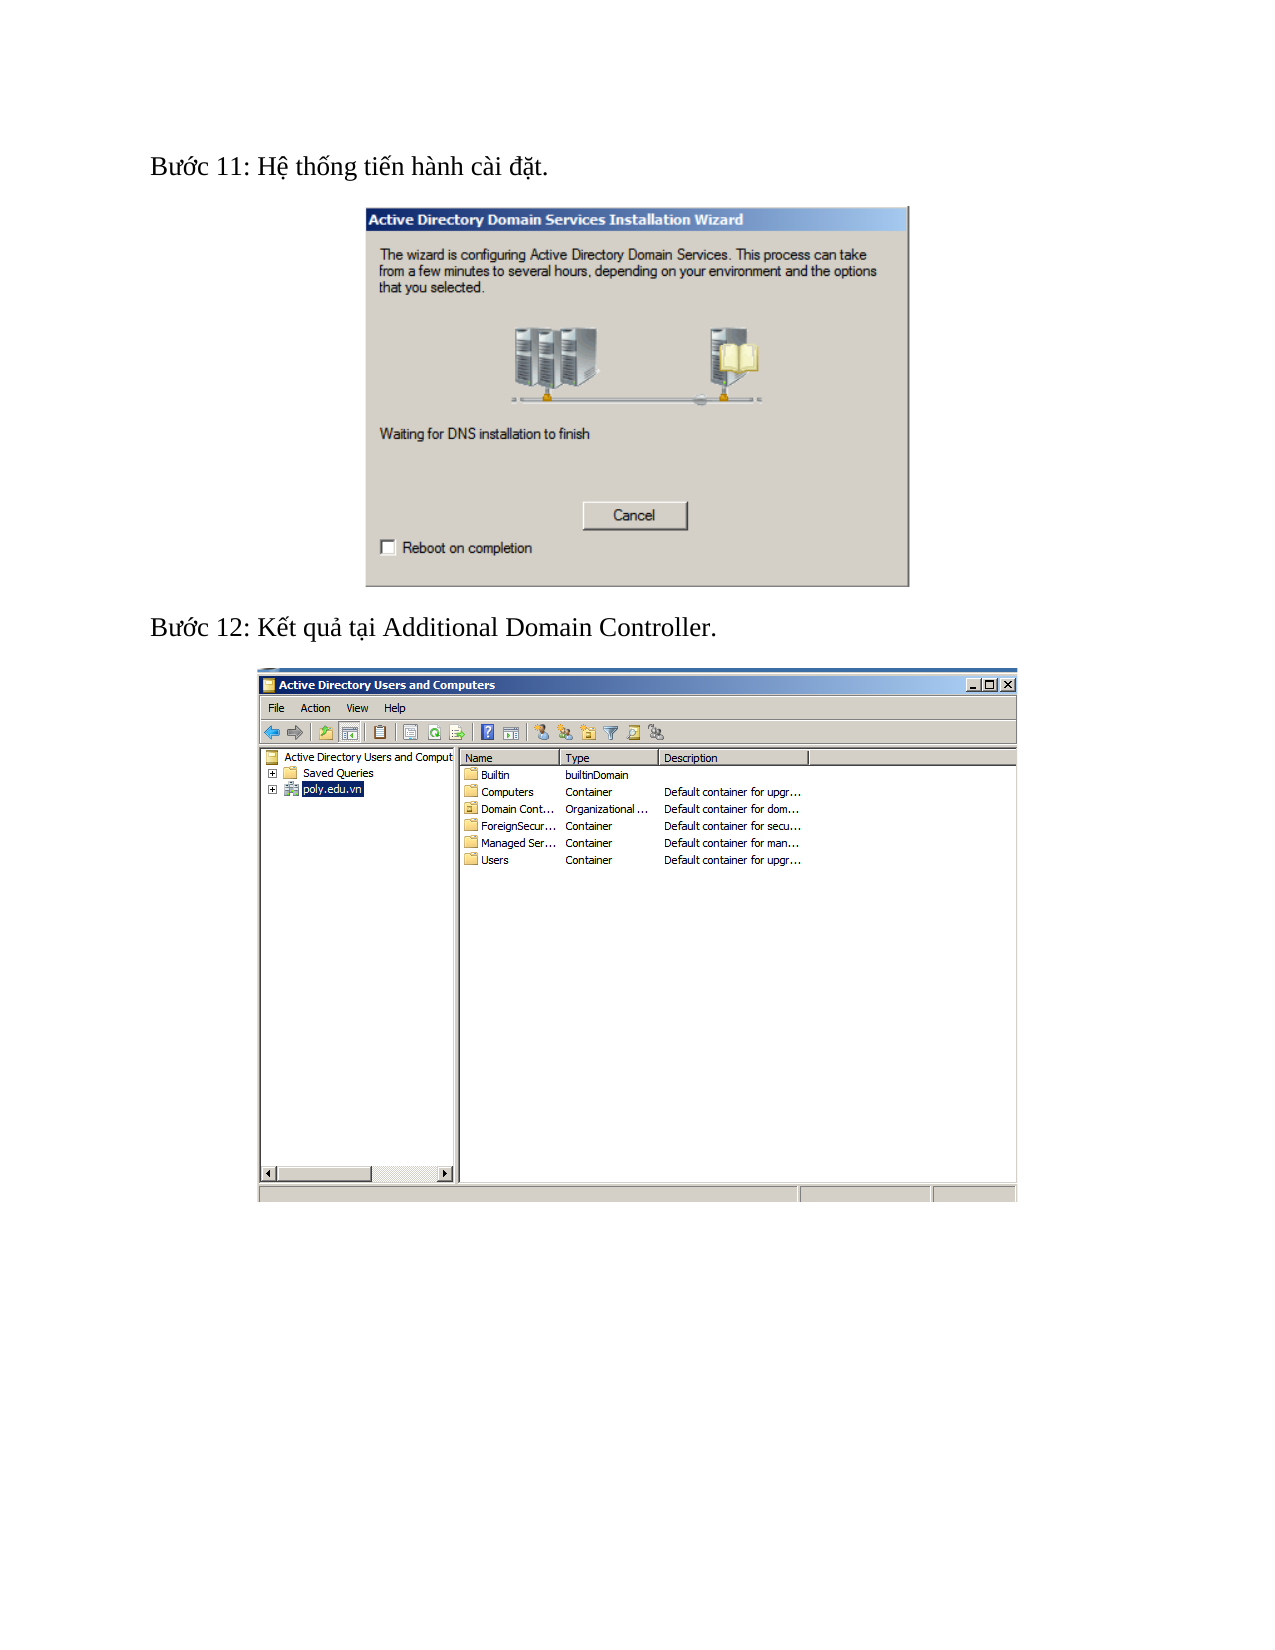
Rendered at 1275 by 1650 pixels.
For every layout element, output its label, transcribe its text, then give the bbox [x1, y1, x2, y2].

text Bước 12: Kết quả tại Additional Domain Controller. [150, 612, 1125, 643]
picture [257, 668, 1018, 1202]
text Bước 11: Hệ thống tiến hành cài đặt. [150, 150, 1125, 181]
picture [365, 206, 910, 587]
